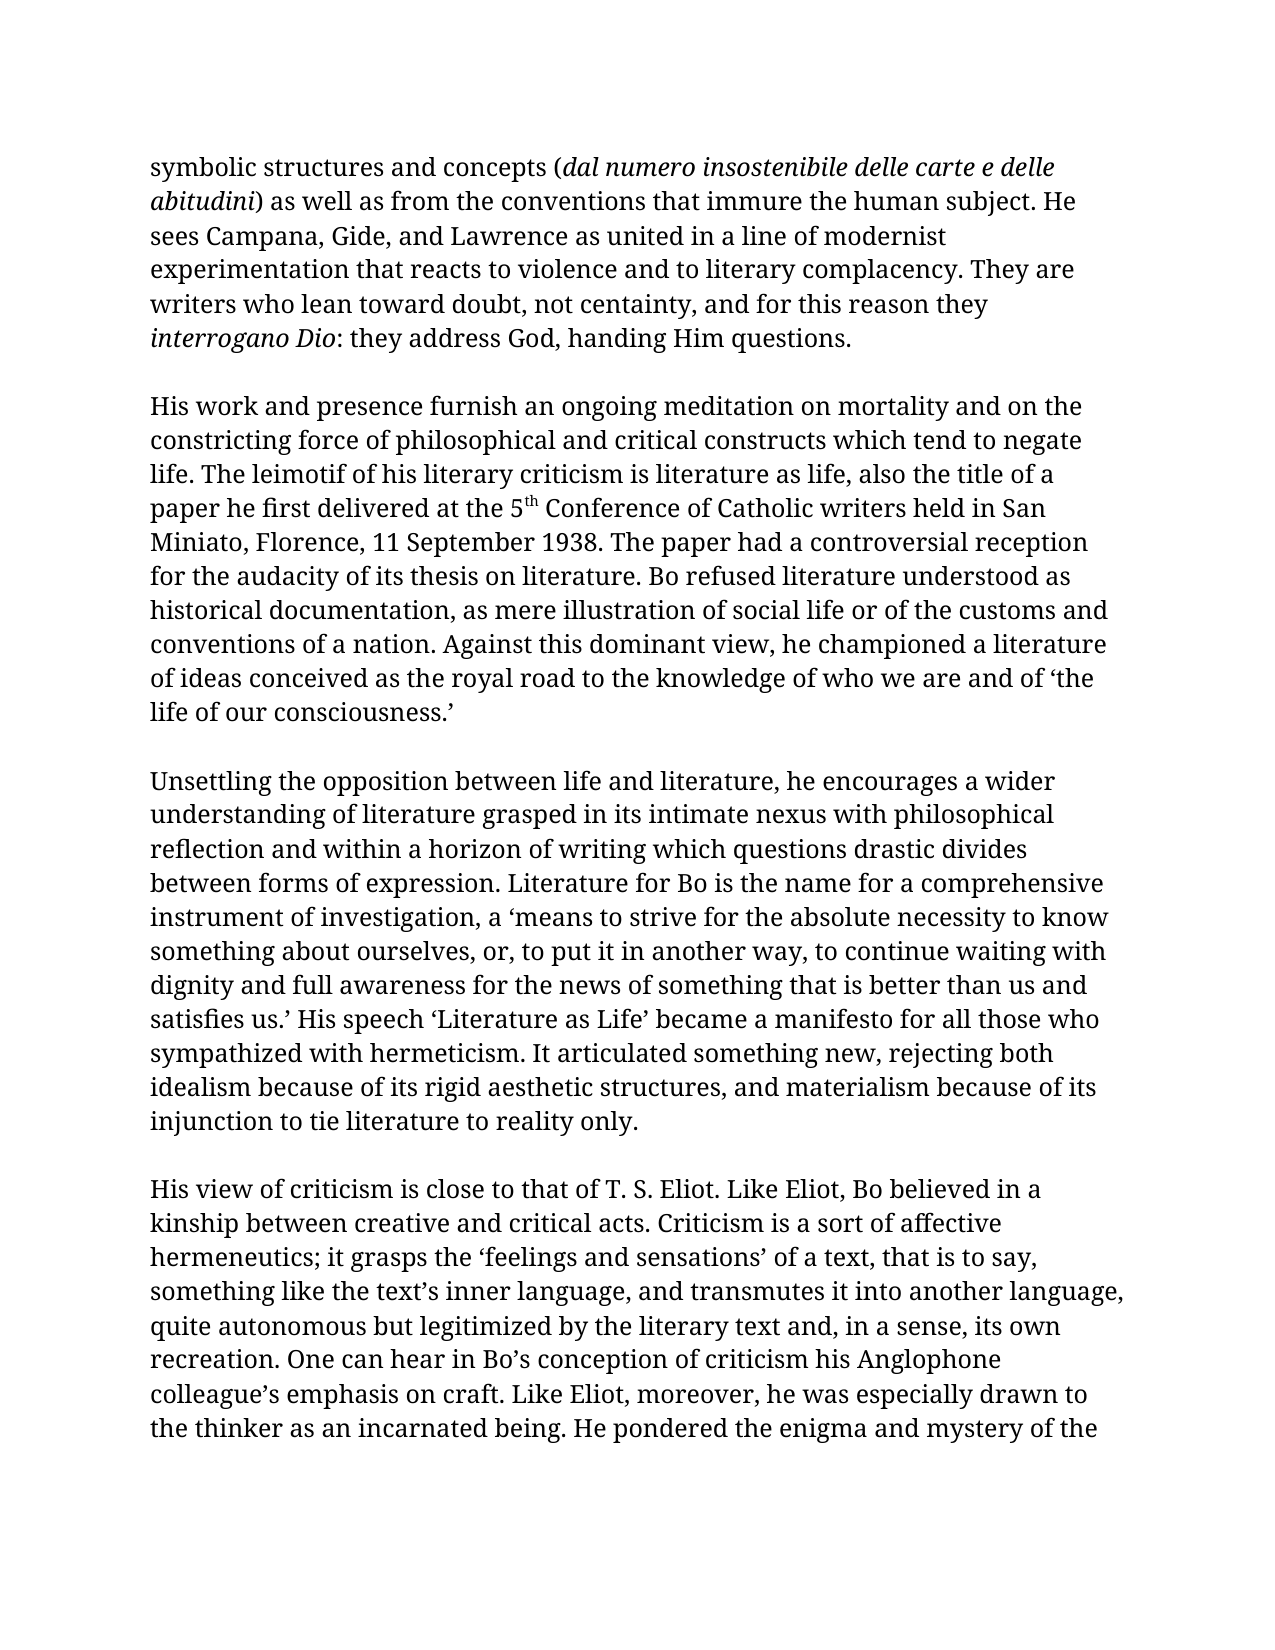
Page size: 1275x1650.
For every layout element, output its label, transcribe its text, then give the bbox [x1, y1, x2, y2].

text His work and presence furnish an ongoing meditation on mortality and on the constricting force of philosophical and critical constructs which tend to negate life. The leimotif of his literary criticism is literature as life, also the title of a paper he first delivered at the 5th Conference of Catholic writers held in San Miniato, Florence, 11 September 1938. The paper had a controversial reception for the audacity of its thesis on literature. Bo refused literature understood as historical documentation, as mere illustration of social life or of the customs and conventions of a nation. Against this dominant view, he championed a literature of ideas conceived as the royal road to the knowledge of who we are and of ‘the life of our consciousness.’ [150, 388, 1125, 729]
text Unsettling the opposition between life and literature, he encourages a wider understanding of literature grasped in its intimate nexus with philosophical reflection and within a horizon of writing which questions drastic divides between forms of expression. Literature for Bo is the name for a comprehensive instrument of investigation, a ‘means to strive for the absolute necessity to know something about ourselves, or, to put it in another way, to continue waiting with dignity and full awareness for the news of something that is better than us and satisfies us.’ His speech ‘Literature as Life’ became a manifesto for all those who sympathized with hermeticism. It articulated something new, rejecting both idealism because of its rigid aesthetic structures, and materialism because of its injunction to tie literature to reality only. [150, 763, 1125, 1138]
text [150, 1172, 1125, 1444]
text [150, 150, 1125, 354]
